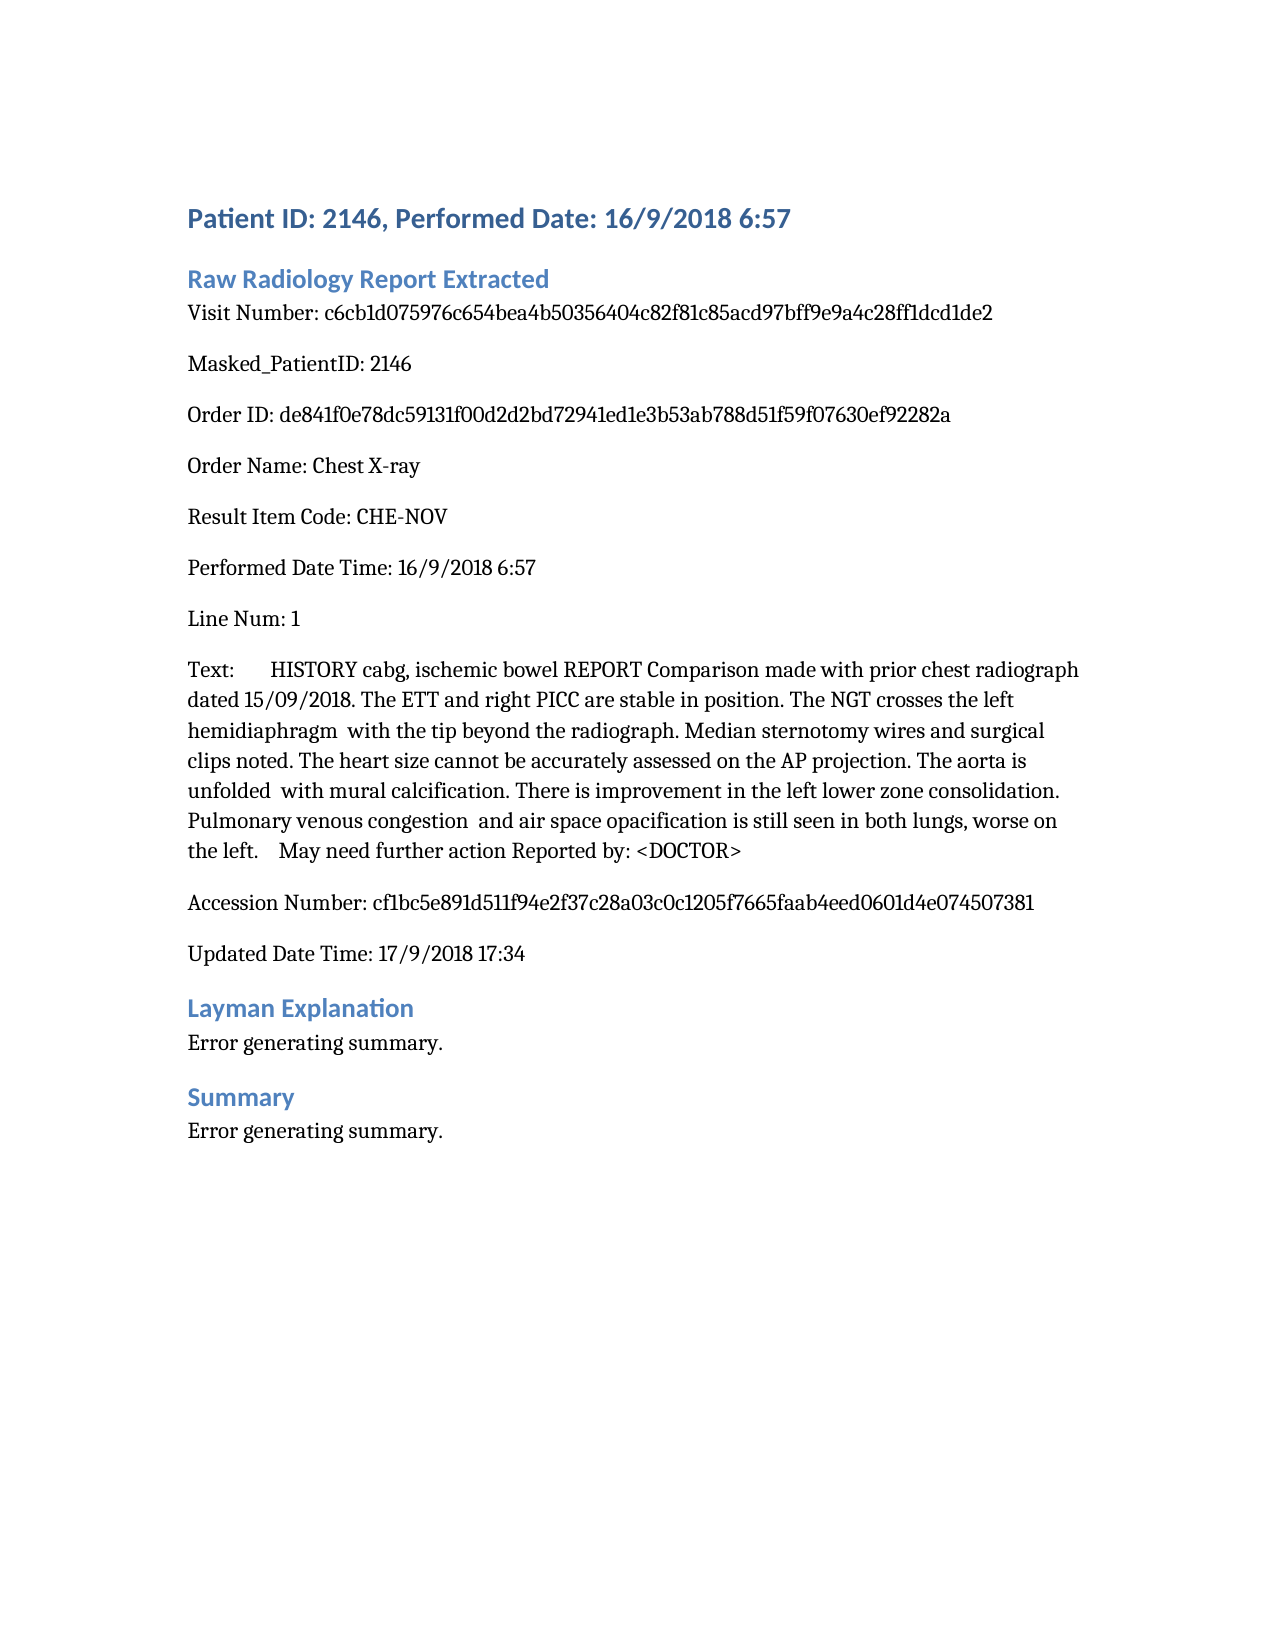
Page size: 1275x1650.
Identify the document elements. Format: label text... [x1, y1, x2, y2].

text Line Num: 1 [187, 606, 1087, 632]
text Order Name: Chest X-ray [187, 453, 1087, 479]
text Visit Number: c6cb1d075976c654bea4b50356404c82f81c85acd97bff9e9a4c28ff1dcd1de2 [187, 300, 1087, 326]
subtitle Layman Explanation [187, 991, 1087, 1024]
text Error generating summary. [187, 1118, 1087, 1144]
text Error generating summary. [187, 1029, 1087, 1056]
text Masked_PatientID: 2146 [187, 351, 1087, 377]
text Result Item Code: CHE-NOV [187, 504, 1087, 530]
text Text: HISTORY cabg, ischemic bowel REPORT Comparison made with prior chest radiograph dated 15/09/2018. The ETT and right PICC are stable in position. The NGT crosses the left hemidiaphragm with the tip beyond the radiograph. Median sternotomy wires and surgical clips noted. The heart size cannot be accurately assessed on the AP projection. The aorta is unfolded with mural calcification. There is improvement in the left lower zone consolidation. Pulmonary venous congestion and air space opacification is still seen in both lungs, worse on the left. May need further action Reported by: <DOCTOR> [187, 657, 1087, 864]
text Accession Number: cf1bc5e891d511f94e2f37c28a03c0c1205f7665faab4eed0601d4e074507381 [187, 889, 1087, 916]
subtitle Patient ID: 2146, Performed Date: 16/9/2018 6:57 [187, 200, 1087, 236]
subtitle Summary [187, 1080, 1087, 1113]
text Performed Date Time: 16/9/2018 6:57 [187, 555, 1087, 581]
text Updated Date Time: 17/9/2018 17:34 [187, 940, 1087, 967]
subtitle Raw Radiology Report Extracted [187, 262, 1087, 295]
text Order ID: de841f0e78dc59131f00d2d2bd72941ed1e3b53ab788d51f59f07630ef92282a [187, 402, 1087, 428]
